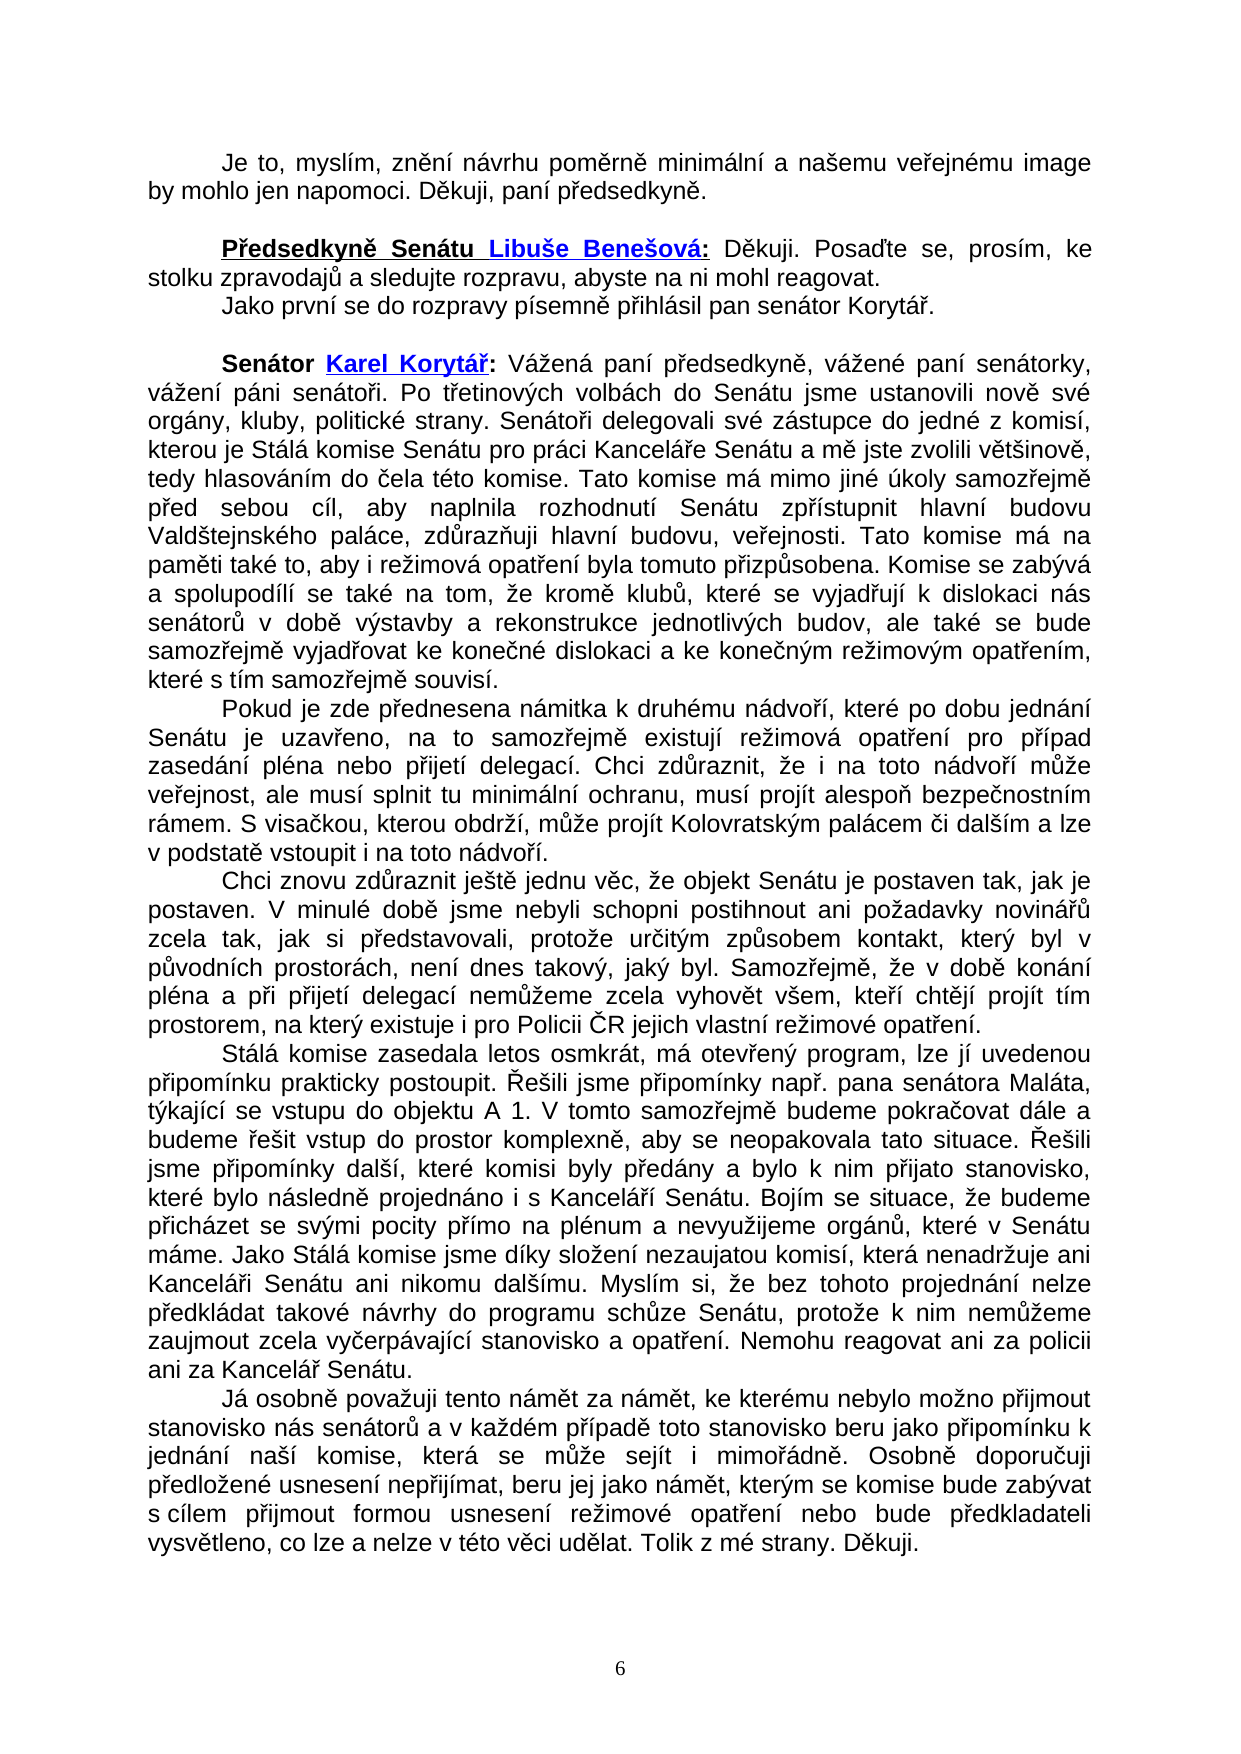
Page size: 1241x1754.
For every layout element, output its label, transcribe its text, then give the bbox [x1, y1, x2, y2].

text Senátor Karel Korytář: Vážená paní předsedkyně, vážené paní senátorky, vážení páni senátoři. Po třetinových volbách do Senátu jsme ustanovili nově své orgány, kluby, politické strany. Senátoři delegovali své zástupce do jedné z komisí, kterou je Stálá komise Senátu pro práci Kanceláře Senátu a mě jste zvolili většinově, tedy hlasováním do čela této komise. Tato komise má mimo jiné úkoly samozřejmě před sebou cíl, aby naplnila rozhodnutí Senátu zpřístupnit hlavní budovu Valdštejnského paláce, zdůrazňuji hlavní budovu, veřejnosti. Tato komise má na paměti také to, aby i režimová opatření byla tomuto přizpůsobena. Komise se zabývá a spolupodílí se také na tom, že kromě klubů, které se vyjadřují k dislokaci nás senátorů v době výstavby a rekonstrukce jednotlivých budov, ale také se bude samozřejmě vyjadřovat ke konečné dislokaci a ke konečným režimovým opatřením, které s tím samozřejmě souvisí. [148, 349, 1093, 694]
text Já osobně považuji tento námět za námět, ke kterému nebylo možno přijmout stanovisko nás senátorů a v každém případě toto stanovisko beru jako připomínku k jednání naší komise, která se může sejít i mimořádně. Osobně doporučuji předložené usnesení nepřijímat, beru jej jako námět, kterým se komise bude zabývat s cílem přijmout formou usnesení režimové opatření nebo bude předkladateli vysvětleno, co lze a nelze v této věci udělat. Tolik z mé strany. Děkuji. [148, 1384, 1093, 1556]
text Chci znovu zdůraznit ještě jednu věc, že objekt Senátu je postaven tak, jak je postaven. V minulé době jsme nebyli schopni postihnout ani požadavky novinářů zcela tak, jak si představovali, protože určitým způsobem kontakt, který byl v původních prostorách, není dnes takový, jaký byl. Samozřejmě, že v době konání pléna a při přijetí delegací nemůžeme zcela vyhovět všem, kteří chtějí projít tím prostorem, na který existuje i pro Policii ČR jejich vlastní režimové opatření. [148, 866, 1093, 1039]
text Stálá komise zasedala letos osmkrát, má otevřený program, lze jí uvedenou připomínku prakticky postoupit. Řešili jsme připomínky např. pana senátora Maláta, týkající se vstupu do objektu A 1. V tomto samozřejmě budeme pokračovat dále a budeme řešit vstup do prostor komplexně, aby se neopakovala tato situace. Řešili jsme připomínky další, které komisi byly předány a bylo k nim přijato stanovisko, které bylo následně projednáno i s Kanceláří Senátu. Bojím se situace, že budeme přicházet se svými pocity přímo na plénum a nevyužijeme orgánů, které v Senátu máme. Jako Stálá komise jsme díky složení nezaujatou komisí, která nenadržuje ani Kanceláři Senátu ani nikomu dalšímu. Myslím si, že bez tohoto projednání nelze předkládat takové návrhy do programu schůze Senátu, protože k nim nemůžeme zaujmout zcela vyčerpávající stanovisko a opatření. Nemohu reagovat ani za policii ani za Kancelář Senátu. [148, 1039, 1093, 1384]
text Jako první se do rozpravy písemně přihlásil pan senátor Korytář. [148, 291, 1093, 320]
text Je to, myslím, znění návrhu poměrně minimální a našemu veřejnému image by mohlo jen napomoci. Děkuji, paní předsedkyně. [148, 148, 1093, 205]
text Pokud je zde přednesena námitka k druhému nádvoří, které po dobu jednání Senátu je uzavřeno, na to samozřejmě existují režimová opatření pro případ zasedání pléna nebo přijetí delegací. Chci zdůraznit, že i na toto nádvoří může veřejnost, ale musí splnit tu minimální ochranu, musí projít alespoň bezpečnostním rámem. S visačkou, kterou obdrží, může projít Kolovratským palácem či dalším a lze v podstatě vstoupit i na toto nádvoří. [148, 694, 1093, 866]
text Předsedkyně Senátu Libuše Benešová: Děkuji. Posaďte se, prosím, ke stolku zpravodajů a sledujte rozpravu, abyste na ni mohl reagovat. [148, 234, 1093, 291]
